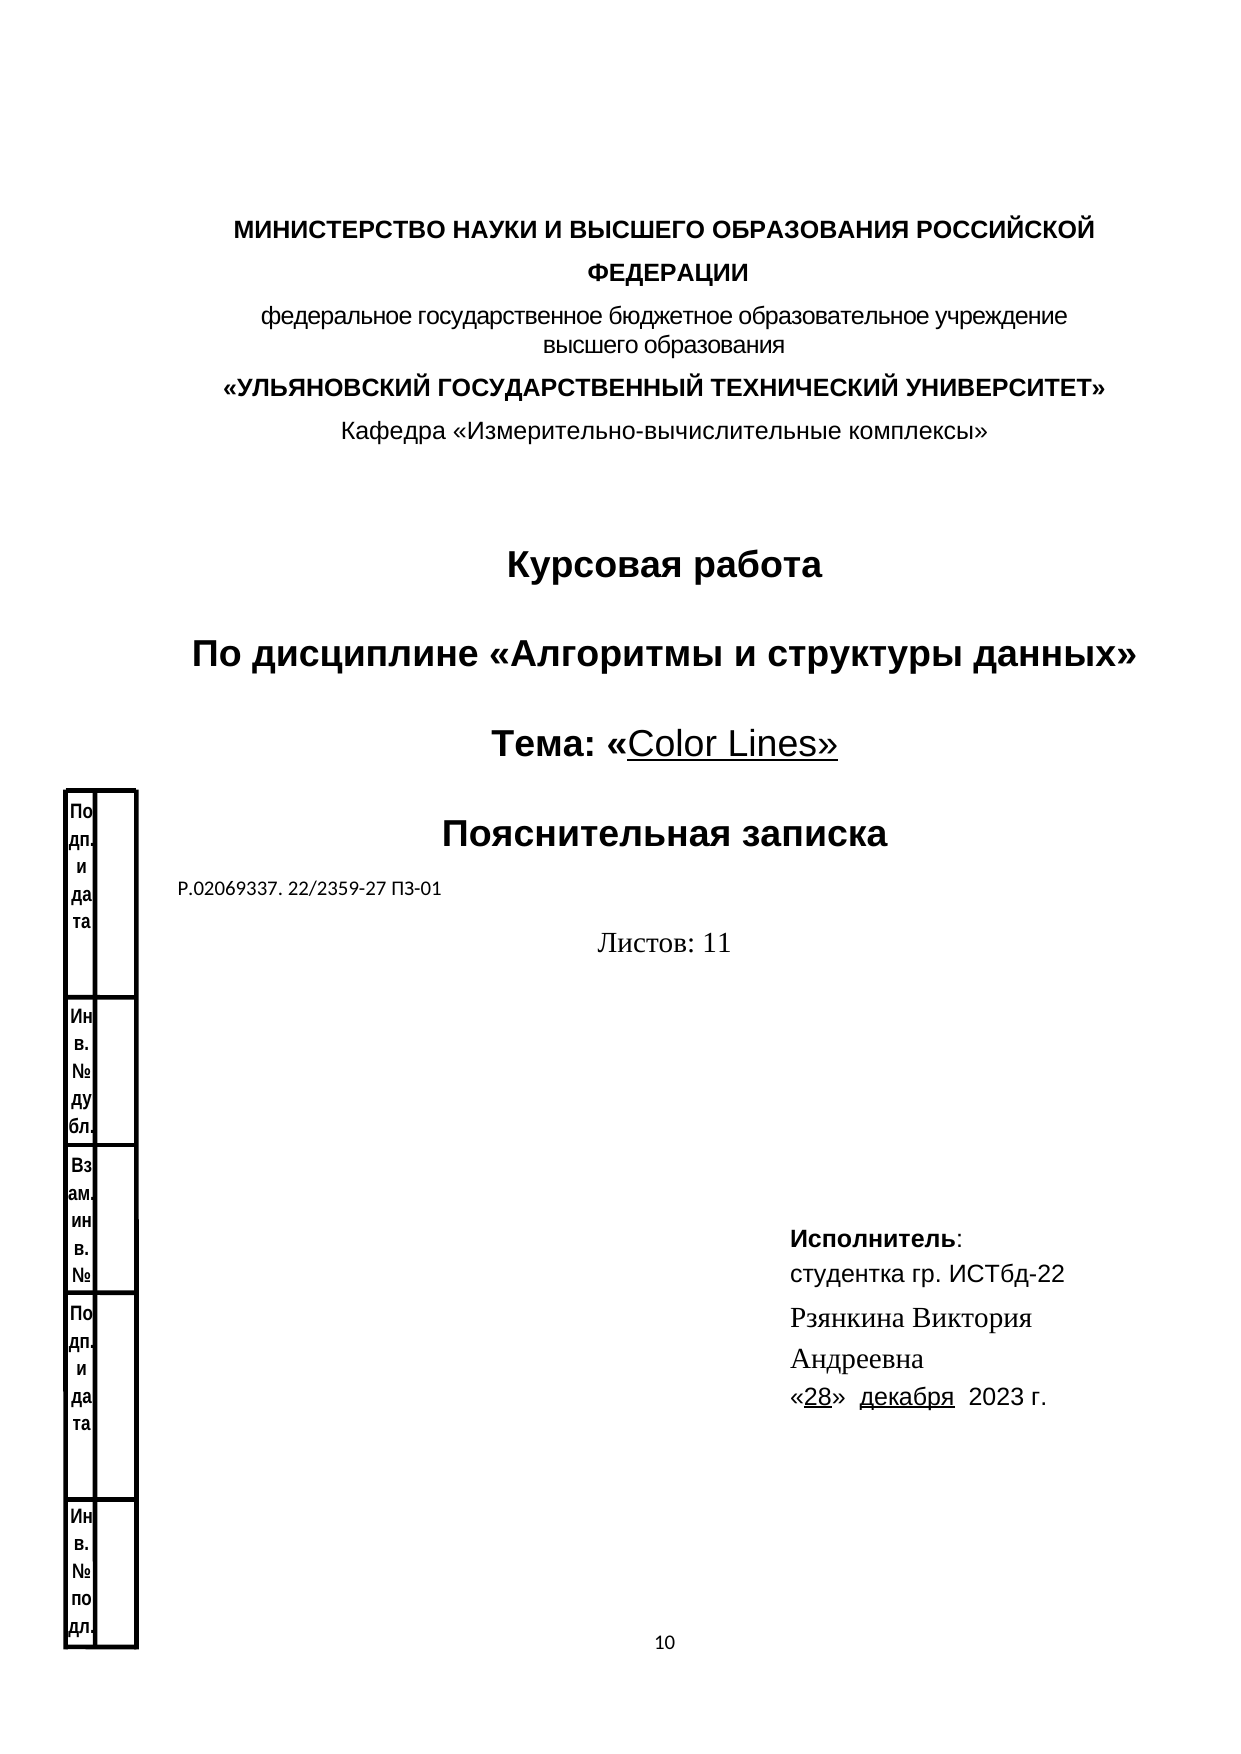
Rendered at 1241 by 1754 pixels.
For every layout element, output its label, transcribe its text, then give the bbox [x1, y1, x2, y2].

text федеральное государственное бюджетное образовательное учреждение [177, 301, 1152, 330]
text Кафедра «Измерительно-вычислительные комплексы» [177, 416, 1152, 445]
text «УЛЬЯНОВСКИЙ ГОСУДАРСТВЕННЫЙ ТЕХНИЧЕСКИЙ УНИВЕРСИТЕТ» [177, 373, 1152, 402]
text высшего образования [177, 330, 1152, 359]
text студентка гр. ИСТбд-22 [790, 1259, 1152, 1288]
text Исполнитель: [790, 1224, 1152, 1253]
text «28» декабря 2023 г. [790, 1381, 1152, 1410]
text МИНИСТЕРСТВО НАУКИ И ВЫСШЕГО ОБРАЗОВАНИЯ РОССИЙСКОЙ ФЕДЕРАЦИИ [177, 215, 1152, 287]
text Листов: 11 [177, 926, 1152, 959]
text Рзянкина Виктория Андреевна [790, 1300, 1152, 1374]
text Курсовая работа [177, 542, 1152, 585]
text Пояснительная записка [177, 811, 1152, 854]
text По дисциплине «Алгоритмы и структуры данных» [177, 632, 1152, 675]
text Тема: «Color Lines» [177, 721, 1152, 764]
